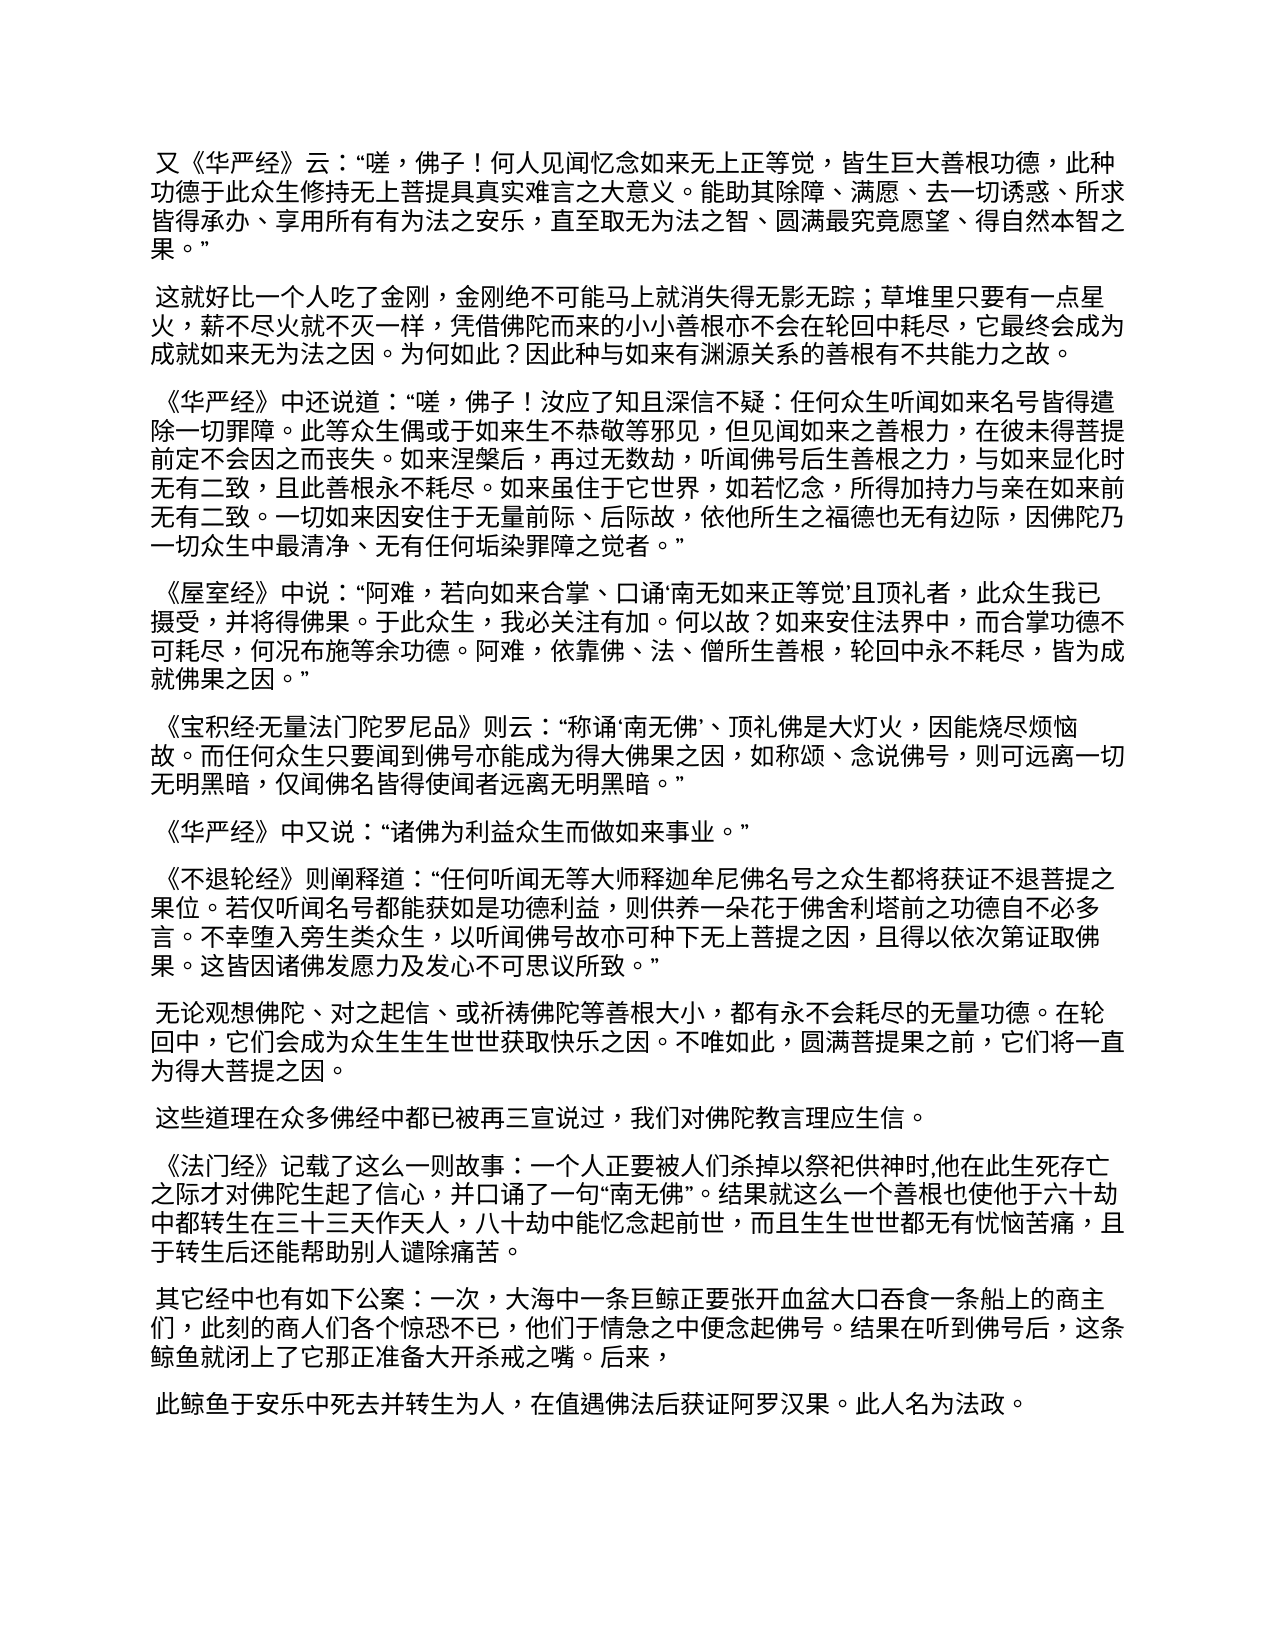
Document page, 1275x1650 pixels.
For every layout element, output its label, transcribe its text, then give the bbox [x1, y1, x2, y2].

text 又《华严经》云：“嗟，佛子！何人见闻忆念如来无上正等觉，皆生巨大善根功德，此种功德于此众生修持无上菩提具真实难言之大意义。能助其除障、满愿、去一切诱惑、所求皆得承办、享用所有有为法之安乐，直至取无为法之智、圆满最究竟愿望、得自然本智之果。” [150, 150, 1125, 265]
text 此鲸鱼于安乐中死去并转生为人，在值遇佛法后获证阿罗汉果。此人名为法政。 [150, 1391, 1125, 1420]
text 其它经中也有如下公案：一次，大海中一条巨鲸正要张开血盆大口吞食一条船上的商主们，此刻的商人们各个惊恐不已，他们于情急之中便念起佛号。结果在听到佛号后，这条鲸鱼就闭上了它那正准备大开杀戒之嘴。后来， [150, 1286, 1125, 1372]
text 《不退轮经》则阐释道：“任何听闻无等大师释迦牟尼佛名号之众生都将获证不退菩提之果位。若仅听闻名号都能获如是功德利益，则供养一朵花于佛舍利塔前之功德自不必多言。不幸堕入旁生类众生，以听闻佛号故亦可种下无上菩提之因，且得以依次第证取佛果。这皆因诸佛发愿力及发心不可思议所致。” [150, 866, 1125, 981]
text 这就好比一个人吃了金刚，金刚绝不可能马上就消失得无影无踪；草堆里只要有一点星火，薪不尽火就不灭一样，凭借佛陀而来的小小善根亦不会在轮回中耗尽，它最终会成为成就如来无为法之因。为何如此？因此种与如来有渊源关系的善根有不共能力之故。 [150, 284, 1125, 370]
text 这些道理在众多佛经中都已被再三宣说过，我们对佛陀教言理应生信。 [150, 1105, 1125, 1134]
text 《宝积经·无量法门陀罗尼品》则云：“称诵‘南无佛’、顶礼佛是大灯火，因能烧尽烦恼故。而任何众生只要闻到佛号亦能成为得大佛果之因，如称颂、念说佛号，则可远离一切无明黑暗，仅闻佛名皆得使闻者远离无明黑暗。” [150, 714, 1125, 800]
text 《屋室经》中说：“阿难，若向如来合掌、口诵‘南无如来正等觉’且顶礼者，此众生我已摄受，并将得佛果。于此众生，我必关注有加。何以故？如来安住法界中，而合掌功德不可耗尽，何况布施等余功德。阿难，依靠佛、法、僧所生善根，轮回中永不耗尽，皆为成就佛果之因。” [150, 580, 1125, 695]
text 《华严经》中还说道：“嗟，佛子！汝应了知且深信不疑：任何众生听闻如来名号皆得遣除一切罪障。此等众生偶或于如来生不恭敬等邪见，但见闻如来之善根力，在彼未得菩提前定不会因之而丧失。如来涅槃后，再过无数劫，听闻佛号后生善根之力，与如来显化时无有二致，且此善根永不耗尽。如来虽住于它世界，如若忆念，所得加持力与亲在如来前无有二致。一切如来因安住于无量前际、后际故，依他所生之福德也无有边际，因佛陀乃一切众生中最清净、无有任何垢染罪障之觉者。” [150, 389, 1125, 561]
text 《法门经》记载了这么一则故事：一个人正要被人们杀掉以祭祀供神时,他在此生死存亡之际才对佛陀生起了信心，并口诵了一句“南无佛”。结果就这么一个善根也使他于六十劫中都转生在三十三天作天人，八十劫中能忆念起前世，而且生生世世都无有忧恼苦痛，且于转生后还能帮助别人谴除痛苦。 [150, 1152, 1125, 1267]
text 《华严经》中又说：“诸佛为利益众生而做如来事业。” [150, 819, 1125, 847]
text 无论观想佛陀、对之起信、或祈祷佛陀等善根大小，都有永不会耗尽的无量功德。在轮回中，它们会成为众生生生世世获取快乐之因。不唯如此，圆满菩提果之前，它们将一直为得大菩提之因。 [150, 1000, 1125, 1086]
